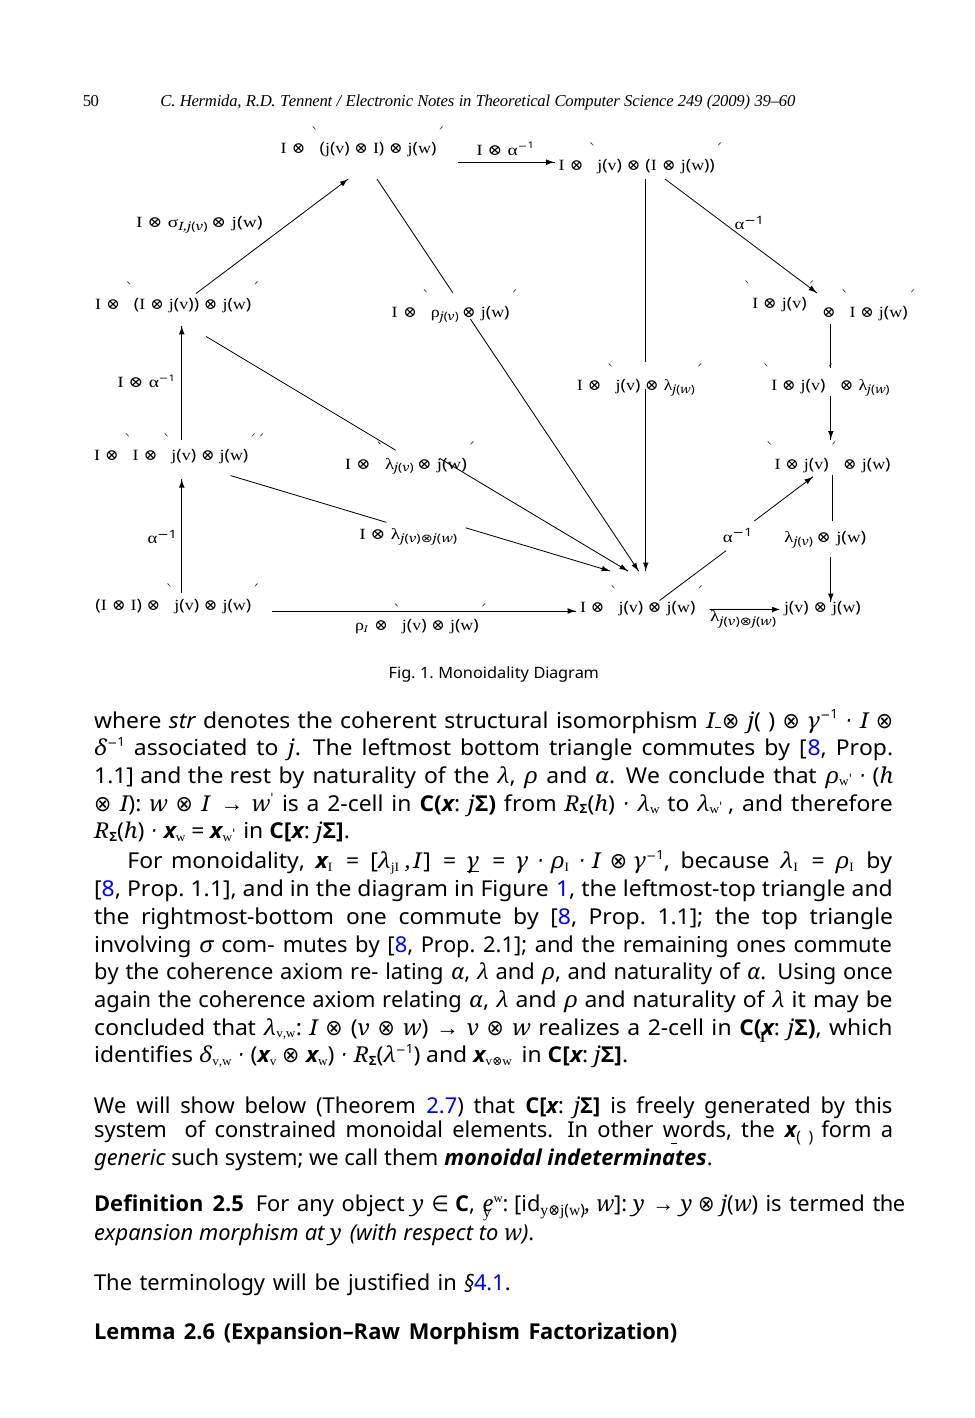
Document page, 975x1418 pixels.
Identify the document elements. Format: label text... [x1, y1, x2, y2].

text where str denotes the coherent structural isomorphism I ⊗ j( ) ⊗ γ−1 · I ⊗ δ−1 associated to j. The leftmost bottom triangle commutes by [8, Prop. 1.1] and the rest by naturality of the λ, ρ and α. We conclude that ρw' · (h ⊗ I): w ⊗ I → w' is a 2-cell in C(x: jΣ) from RΣ(h) · λw to λw' , and therefore RΣ(h) · xw = xw' in C[x: jΣ]. [94, 706, 893, 844]
text ⊗ `I ⊗ j(w)´ [822, 288, 931, 322]
text I ⊗ `I ⊗ `j(v) ⊗ j(w)´´ [94, 431, 274, 465]
text I ⊗ `j(v) ⊗ λj(w)´ [577, 361, 714, 397]
text I ⊗ σI,j(v) ⊗ j(w) [710, 211, 931, 233]
text I ⊗ σI,j(v) ⊗ j(w) [136, 211, 734, 233]
text α−1 [71, 527, 177, 541]
text I ⊗ α−1 [117, 371, 181, 392]
text I ⊗ `j(v) ⊗ (I ⊗ j(w))´ [558, 141, 931, 175]
text I ⊗ `(j(v) ⊗ I) ⊗ j(w)´ [280, 125, 454, 158]
text Definition 2.5 For any object y ∈ C, ew: [idy⊗j(w), w]: y → y ⊗ j(w) is termed the [94, 1187, 931, 1218]
text For monoidality, xI = [λjI ,I] = γ = γ · ρI · I ⊗ γ−1, because λI = ρI by [8, Prop. 1.1], and in the diagram in Figure 1, the leftmost-top triangle and the rightmost-bottom one commute by [8, Prop. 1.1]; the top triangle involving σ com- mutes by [8, Prop. 2.1]; and the remaining ones commute by the coherence axiom re- lating α, λ and ρ, and naturality of α. Using once again the coherence axiom relating α, λ and ρ and naturality of λ it may be concluded that λv,w: I ⊗ (v ⊗ w) → v ⊗ w realizes a 2-cell in C(x: jΣ), which identifies δv,w · (xv ⊗ xw) · RΣ(λ−1) and xv⊗w in C[x: jΣ]. [94, 847, 893, 1068]
text `I ⊗ j(v)´ ⊗ λj(w) [762, 361, 931, 397]
text I ⊗ `λj(v) ⊗ j(w)´ [344, 440, 486, 475]
picture [709, 607, 780, 613]
text λj(v) ⊗ j(w) [784, 527, 931, 547]
text `I ⊗ j(v)´ ⊗ j(w) [765, 440, 931, 474]
text Fig. 1. Monoidality Diagram [71, 662, 916, 683]
subtitle Lemma 2.6 (Expansion–Raw Morphism Factorization) [94, 1316, 931, 1346]
text I ⊗ α−1 [476, 139, 536, 160]
text (I ⊗ I) ⊗ `j(v) ⊗ j(w)´ [95, 582, 273, 615]
text We will show below (Theorem 2.7) that C[x: jΣ] is freely generated by this system of constrained monoidal elements. In other words, the x( ) form a generic such system; we call them monoidal indeterminates. [94, 1093, 893, 1172]
text expansion morphism at y (with respect to w). [94, 1218, 931, 1246]
text I ⊗ `j(v) ⊗ j(w)´ j(v) ⊗ j(w) λj(v)⊗j(w) [580, 598, 874, 628]
text The terminology will be justified in §4.1. [94, 1267, 931, 1297]
text I ⊗ `(I ⊗ j(v)) ⊗ j(w)´ [95, 280, 272, 314]
text I ⊗ `ρj(v) ⊗ j(w)´ [391, 288, 532, 324]
text ρI ⊗ `j(v) ⊗ j(w)´ [355, 602, 498, 635]
text I ⊗ λj(v)⊗j(w) [359, 527, 471, 547]
